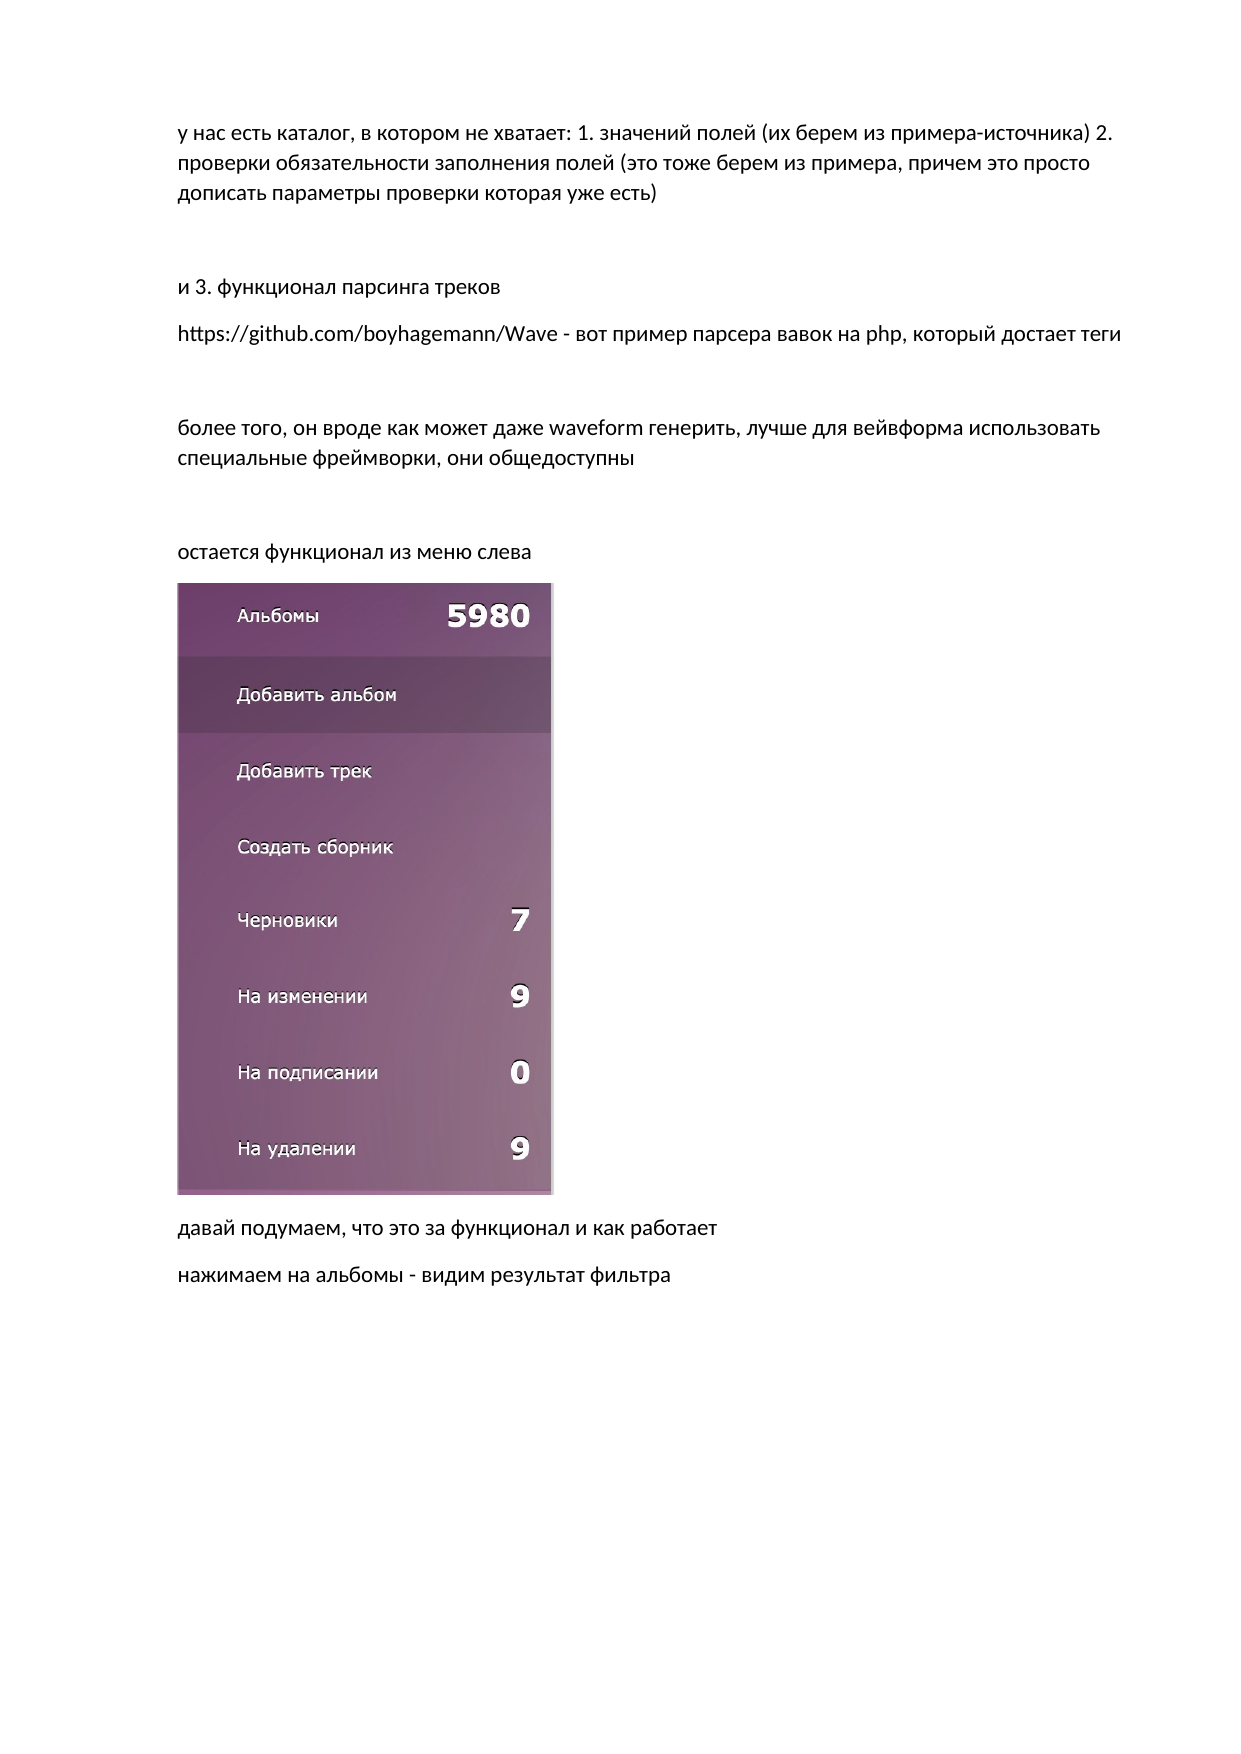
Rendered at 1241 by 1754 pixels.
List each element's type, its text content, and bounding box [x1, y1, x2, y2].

text давай подумаем, что это за функционал и как работает [177, 1213, 1152, 1242]
text остается функционал из меню слева [177, 537, 1152, 565]
picture [177, 583, 555, 1195]
text и 3. функционал парсинга треков [177, 272, 1152, 300]
text https://github.com/boyhagemann/Wave - вот пример парсера вавок на php, который достает теги [177, 319, 1152, 347]
text нажимаем на альбомы - видим результат фильтра [177, 1260, 1152, 1288]
text у нас есть каталог, в котором не хватает: 1. значений полей (их берем из примера-источника) 2. проверки обязательности заполнения полей (это тоже берем из примера, причем это просто дописать параметры проверки которая уже есть) [177, 118, 1152, 207]
text более того, он вроде как может даже waveform генерить, лучше для вейвформа использовать специальные фреймворки, они общедоступны [177, 413, 1152, 471]
